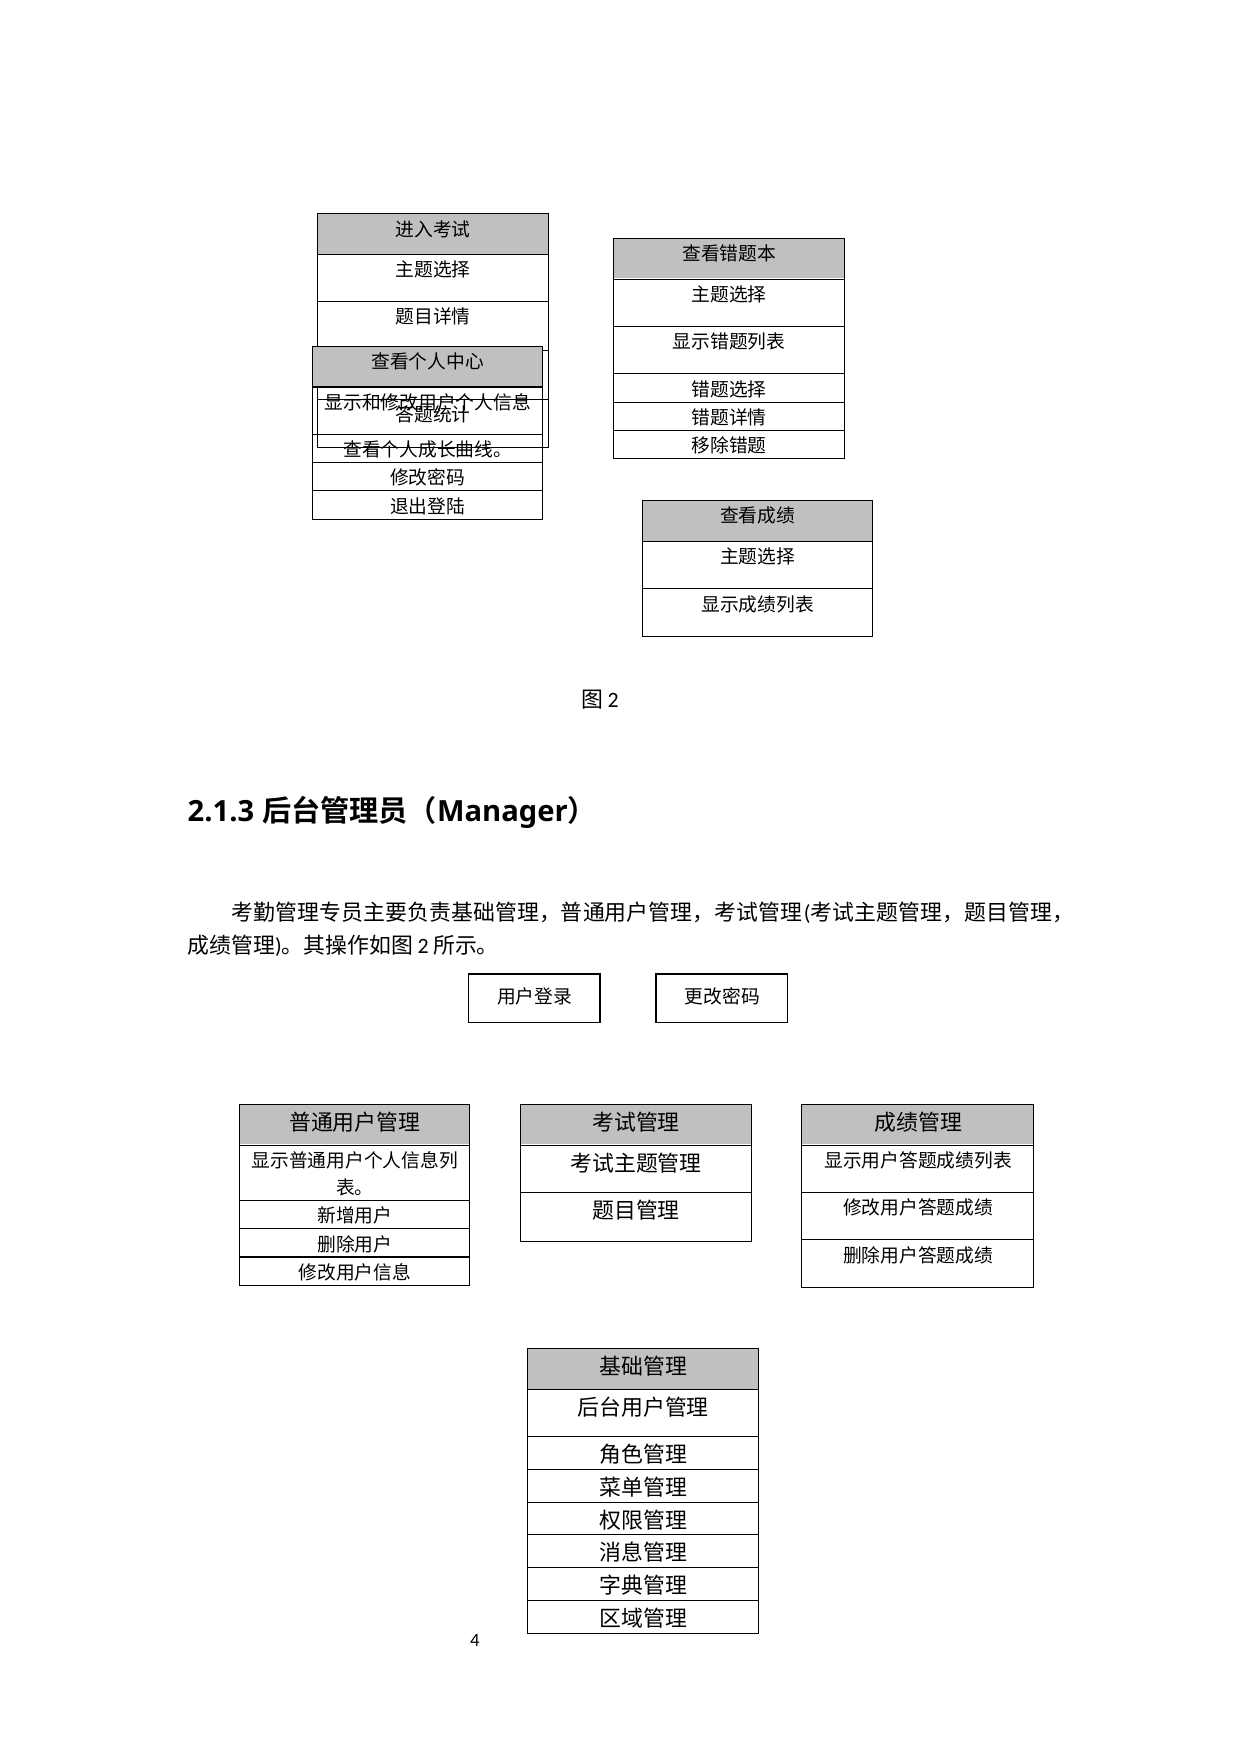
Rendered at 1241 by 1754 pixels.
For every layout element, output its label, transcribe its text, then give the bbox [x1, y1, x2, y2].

table_cell 移除错题 [614, 431, 844, 458]
table_header 基础管理 [528, 1349, 758, 1389]
table_cell 后台用户管理 [528, 1390, 758, 1436]
subtitle 2.1.3 后台管理员（Manager） [187, 776, 1053, 841]
table_cell 区域管理 [528, 1601, 758, 1632]
table_header 查看个人中心 [313, 347, 542, 386]
table_cell 题目详情 [318, 302, 548, 350]
table_cell 修改密码 [313, 463, 542, 490]
table_header 查看成绩 [643, 501, 872, 541]
text 考勤管理专员主要负责基础管理，普通用户管理，考试管理(考试主题管理，题目管理，成绩管理)。其操作如图2所示。 [187, 895, 1053, 960]
table_cell 错题详情 [614, 403, 844, 430]
table_cell 显示成绩列表 [643, 589, 872, 636]
table_header 成绩管理 [802, 1105, 1033, 1144]
table_cell 查看个人成长曲线。 [313, 435, 542, 462]
table_cell 主题选择 [643, 542, 872, 588]
table_cell 删除用户答题成绩 [802, 1240, 1033, 1287]
table_cell 错题选择 [614, 374, 844, 402]
table_cell 显示普通用户个人信息列表。 [240, 1146, 469, 1200]
table_cell 主题选择 [318, 255, 548, 301]
table_header 进入考试 [318, 214, 548, 254]
table_header 查看错题本 [614, 239, 844, 278]
table_cell 退出登陆 [313, 491, 542, 518]
text 图2 [231, 682, 1053, 714]
table_cell 修改用户信息 [240, 1258, 469, 1285]
table_cell 显示和修改用户个人信息 [313, 388, 542, 434]
table_cell 菜单管理 [528, 1470, 758, 1502]
table_cell 显示用户答题成绩列表 [802, 1146, 1033, 1192]
table_cell 主题选择 [614, 280, 844, 326]
table_header 考试管理 [521, 1105, 751, 1144]
table_cell 修改用户答题成绩 [802, 1193, 1033, 1239]
table_cell 题目管理 [521, 1193, 751, 1241]
table_cell 新增用户 [240, 1201, 469, 1228]
table_cell 权限管理 [528, 1503, 758, 1534]
table_header 普通用户管理 [240, 1105, 469, 1144]
table_cell 考试主题管理 [521, 1146, 751, 1192]
table_cell 角色管理 [528, 1437, 758, 1469]
table_cell 删除用户 [240, 1229, 469, 1256]
table_cell 字典管理 [528, 1568, 758, 1600]
table_cell 显示错题列表 [614, 327, 844, 373]
table_cell 消息管理 [528, 1535, 758, 1567]
